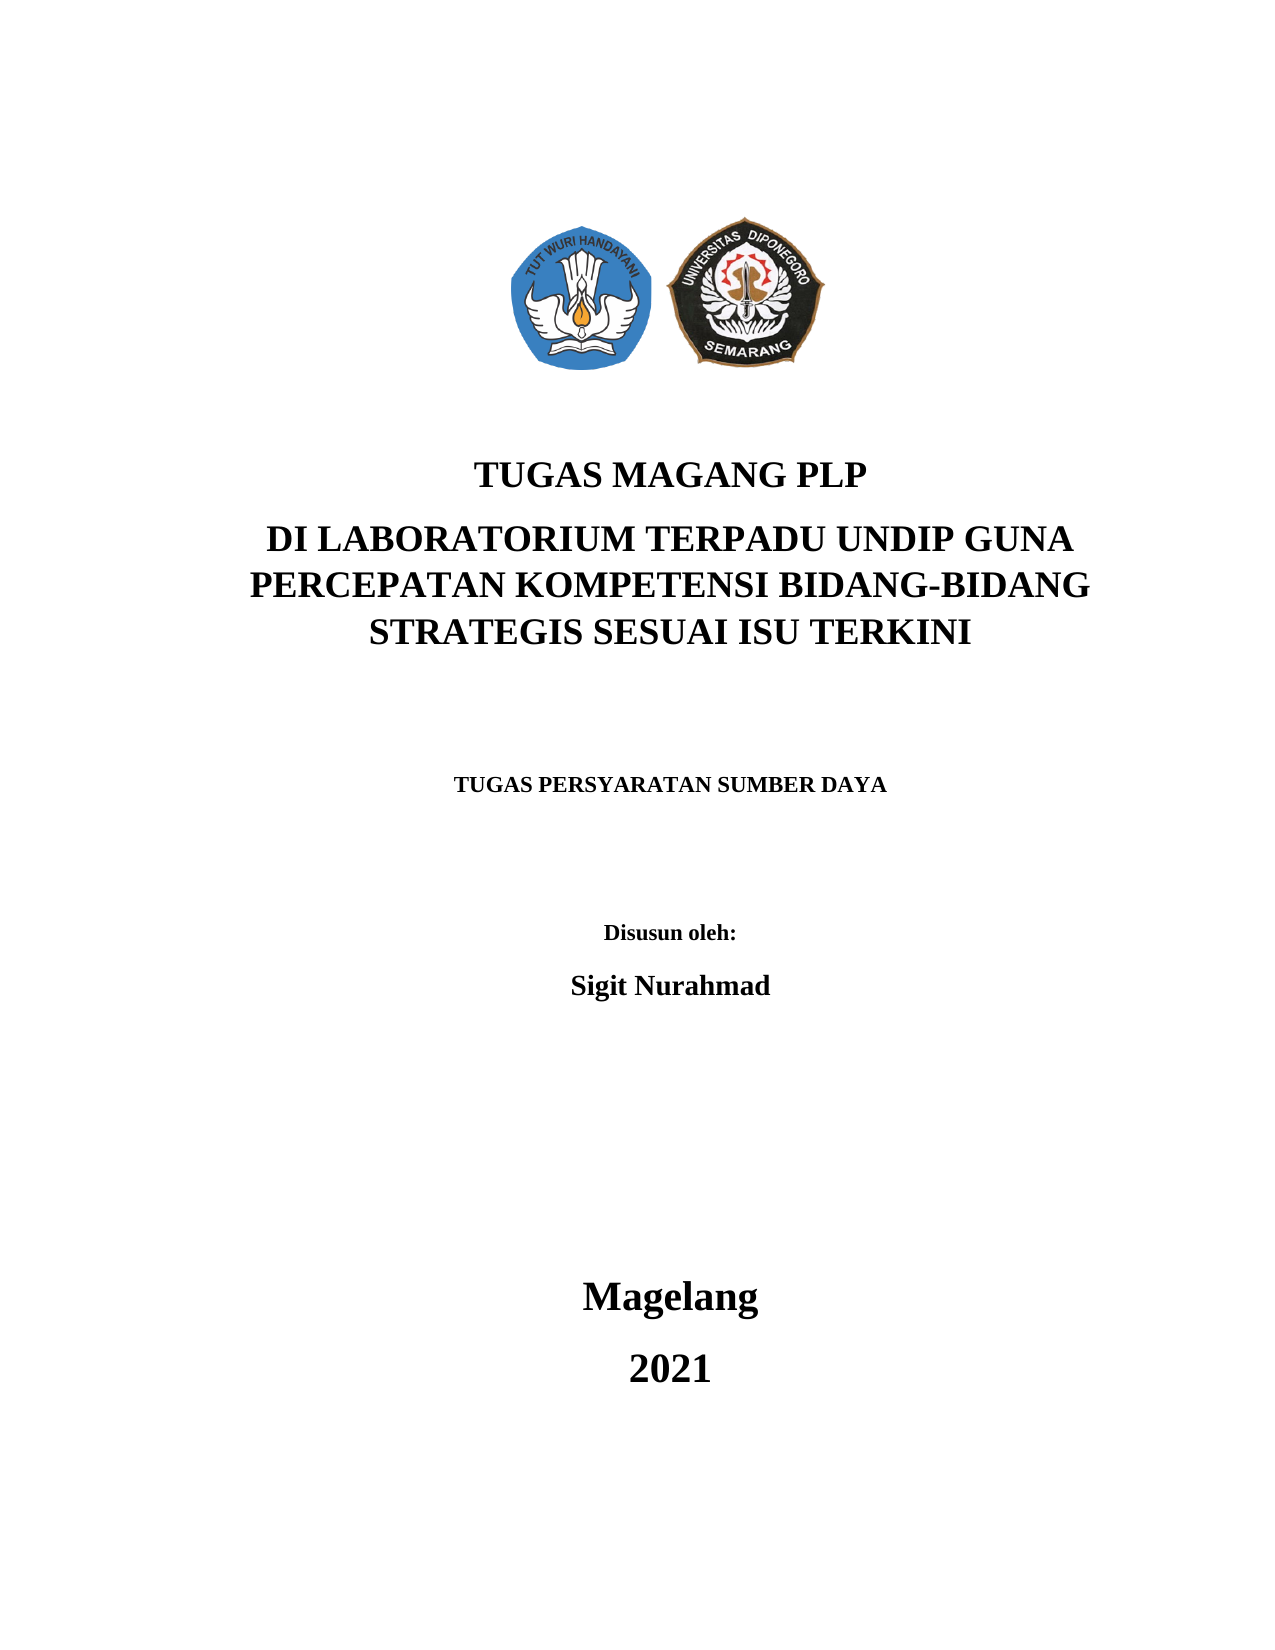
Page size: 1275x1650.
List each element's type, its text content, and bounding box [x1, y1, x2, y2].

text Magelang [150, 1271, 1191, 1319]
text Disusun oleh: [150, 919, 1191, 945]
picture [511, 226, 652, 370]
text TUGAS MAGANG PLP [150, 453, 1191, 496]
text 2021 [150, 1344, 1191, 1392]
text Sigit Nurahmad [150, 968, 1191, 1001]
picture [660, 213, 830, 370]
text DI LABORATORIUM TERPADU UNDIP GUNA PERCEPATAN KOMPETENSI BIDANG-BIDANG STRATEGIS SESUAI ISU TERKINI [150, 516, 1191, 652]
text TUGAS PERSYARATAN SUMBER DAYA [150, 771, 1191, 797]
